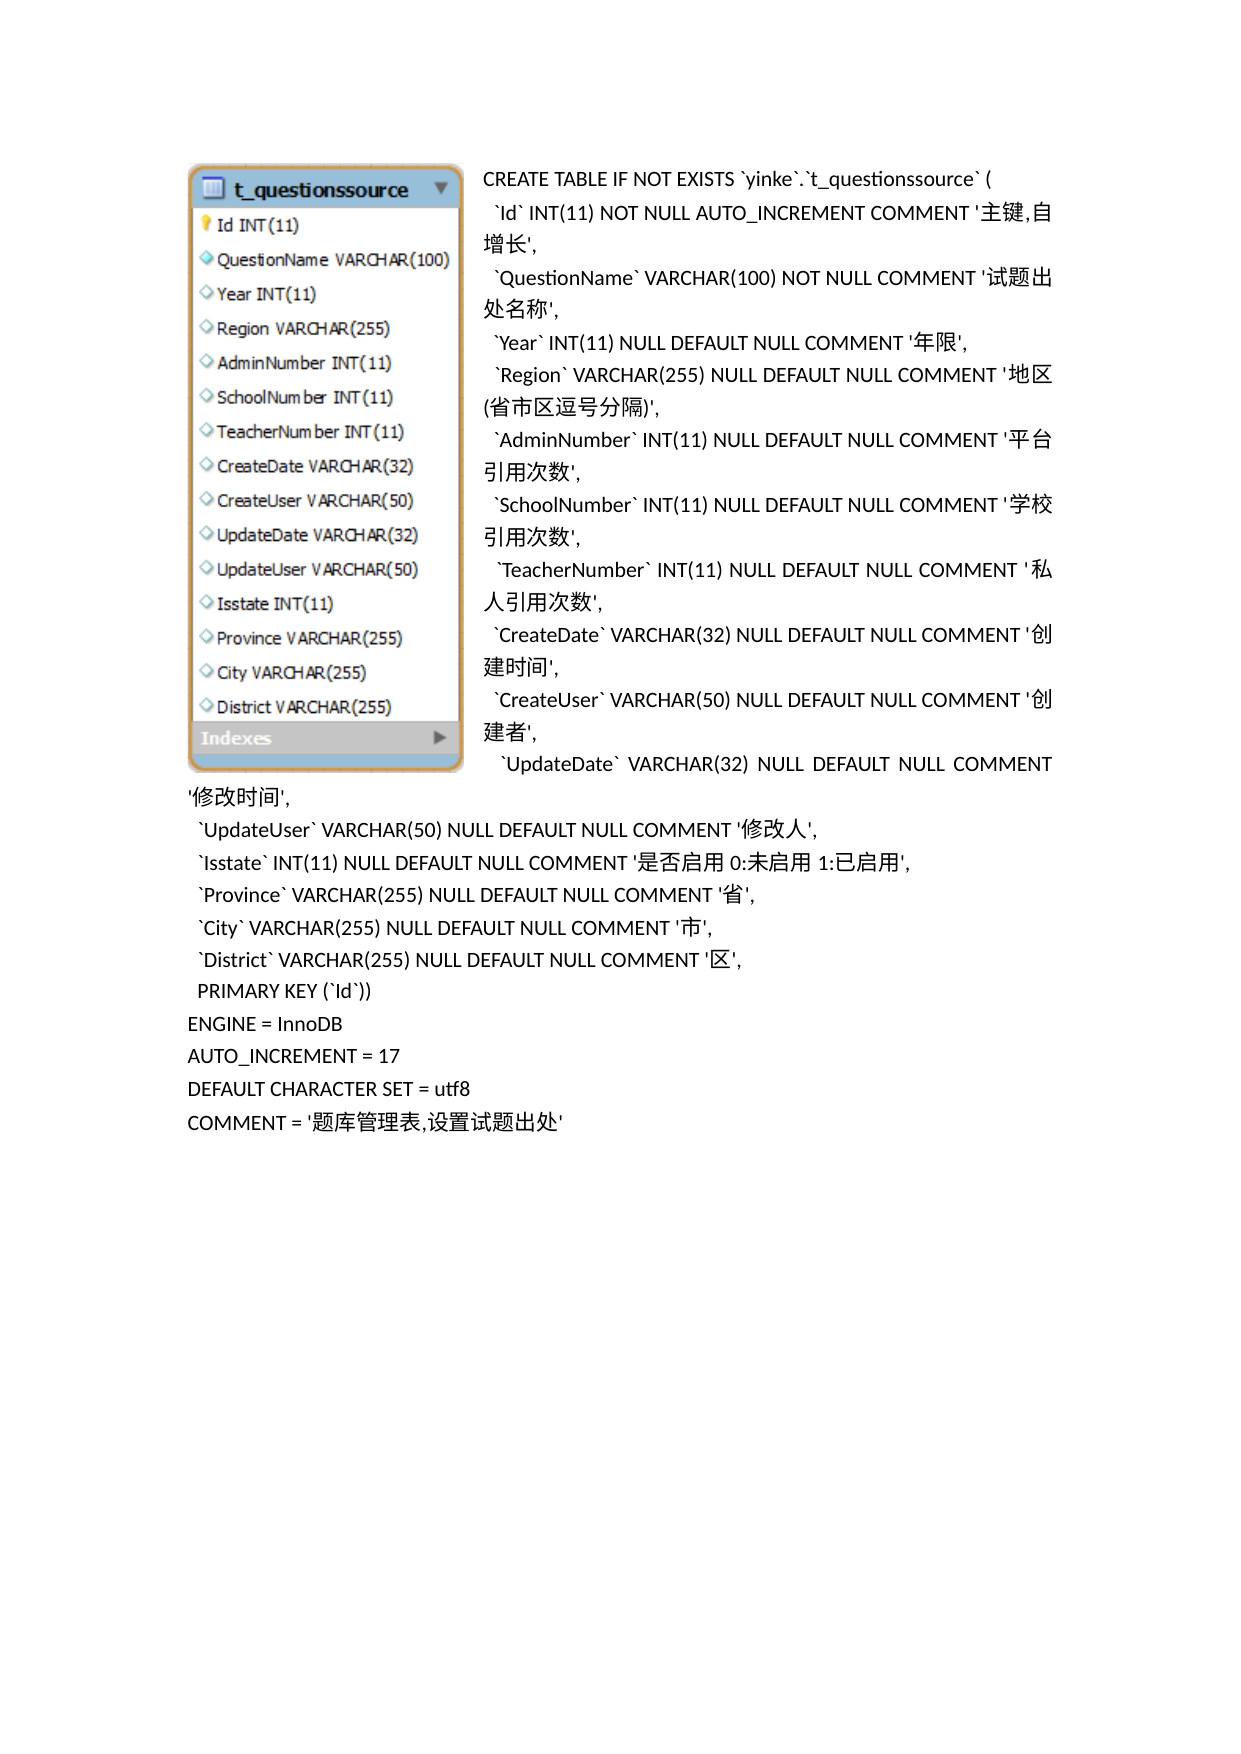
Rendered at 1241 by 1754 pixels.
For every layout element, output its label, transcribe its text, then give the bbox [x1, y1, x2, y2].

text `CreateDate` VARCHAR(32) NULL DEFAULT NULL COMMENT '创建时间', [464, 617, 1053, 682]
text `City` VARCHAR(255) NULL DEFAULT NULL COMMENT '市', [187, 909, 1053, 942]
text DEFAULT CHARACTER SET = utf8 [187, 1072, 1053, 1104]
picture [187, 163, 464, 773]
text CREATE TABLE IF NOT EXISTS `yinke`.`t_questionssource` ( [187, 162, 1053, 194]
text `Region` VARCHAR(255) NULL DEFAULT NULL COMMENT '地区(省市区逗号分隔)', [464, 357, 1053, 422]
text `Province` VARCHAR(255) NULL DEFAULT NULL COMMENT '省', [187, 877, 1053, 909]
text ENGINE = InnoDB [187, 1007, 1053, 1039]
text `AdminNumber` INT(11) NULL DEFAULT NULL COMMENT '平台引用次数', [464, 422, 1053, 487]
text `UpdateDate` VARCHAR(32) NULL DEFAULT NULL COMMENT '修改时间', [187, 747, 1053, 812]
text `Isstate` INT(11) NULL DEFAULT NULL COMMENT '是否启用 0:未启用 1:已启用', [187, 844, 1053, 877]
text `QuestionName` VARCHAR(100) NOT NULL COMMENT '试题出处名称', [464, 259, 1053, 324]
text `SchoolNumber` INT(11) NULL DEFAULT NULL COMMENT '学校引用次数', [464, 487, 1053, 552]
text `TeacherNumber` INT(11) NULL DEFAULT NULL COMMENT '私人引用次数', [464, 552, 1053, 617]
text `Year` INT(11) NULL DEFAULT NULL COMMENT '年限', [464, 324, 1053, 357]
text `Id` INT(11) NOT NULL AUTO_INCREMENT COMMENT '主键,自增长', [464, 194, 1053, 259]
text `District` VARCHAR(255) NULL DEFAULT NULL COMMENT '区', [187, 942, 1053, 974]
text PRIMARY KEY (`Id`)) [187, 974, 1053, 1007]
text COMMENT = '题库管理表,设置试题出处' [187, 1104, 1053, 1137]
text `UpdateUser` VARCHAR(50) NULL DEFAULT NULL COMMENT '修改人', [187, 812, 1053, 844]
text AUTO_INCREMENT = 17 [187, 1039, 1053, 1072]
text `CreateUser` VARCHAR(50) NULL DEFAULT NULL COMMENT '创建者', [464, 682, 1053, 747]
